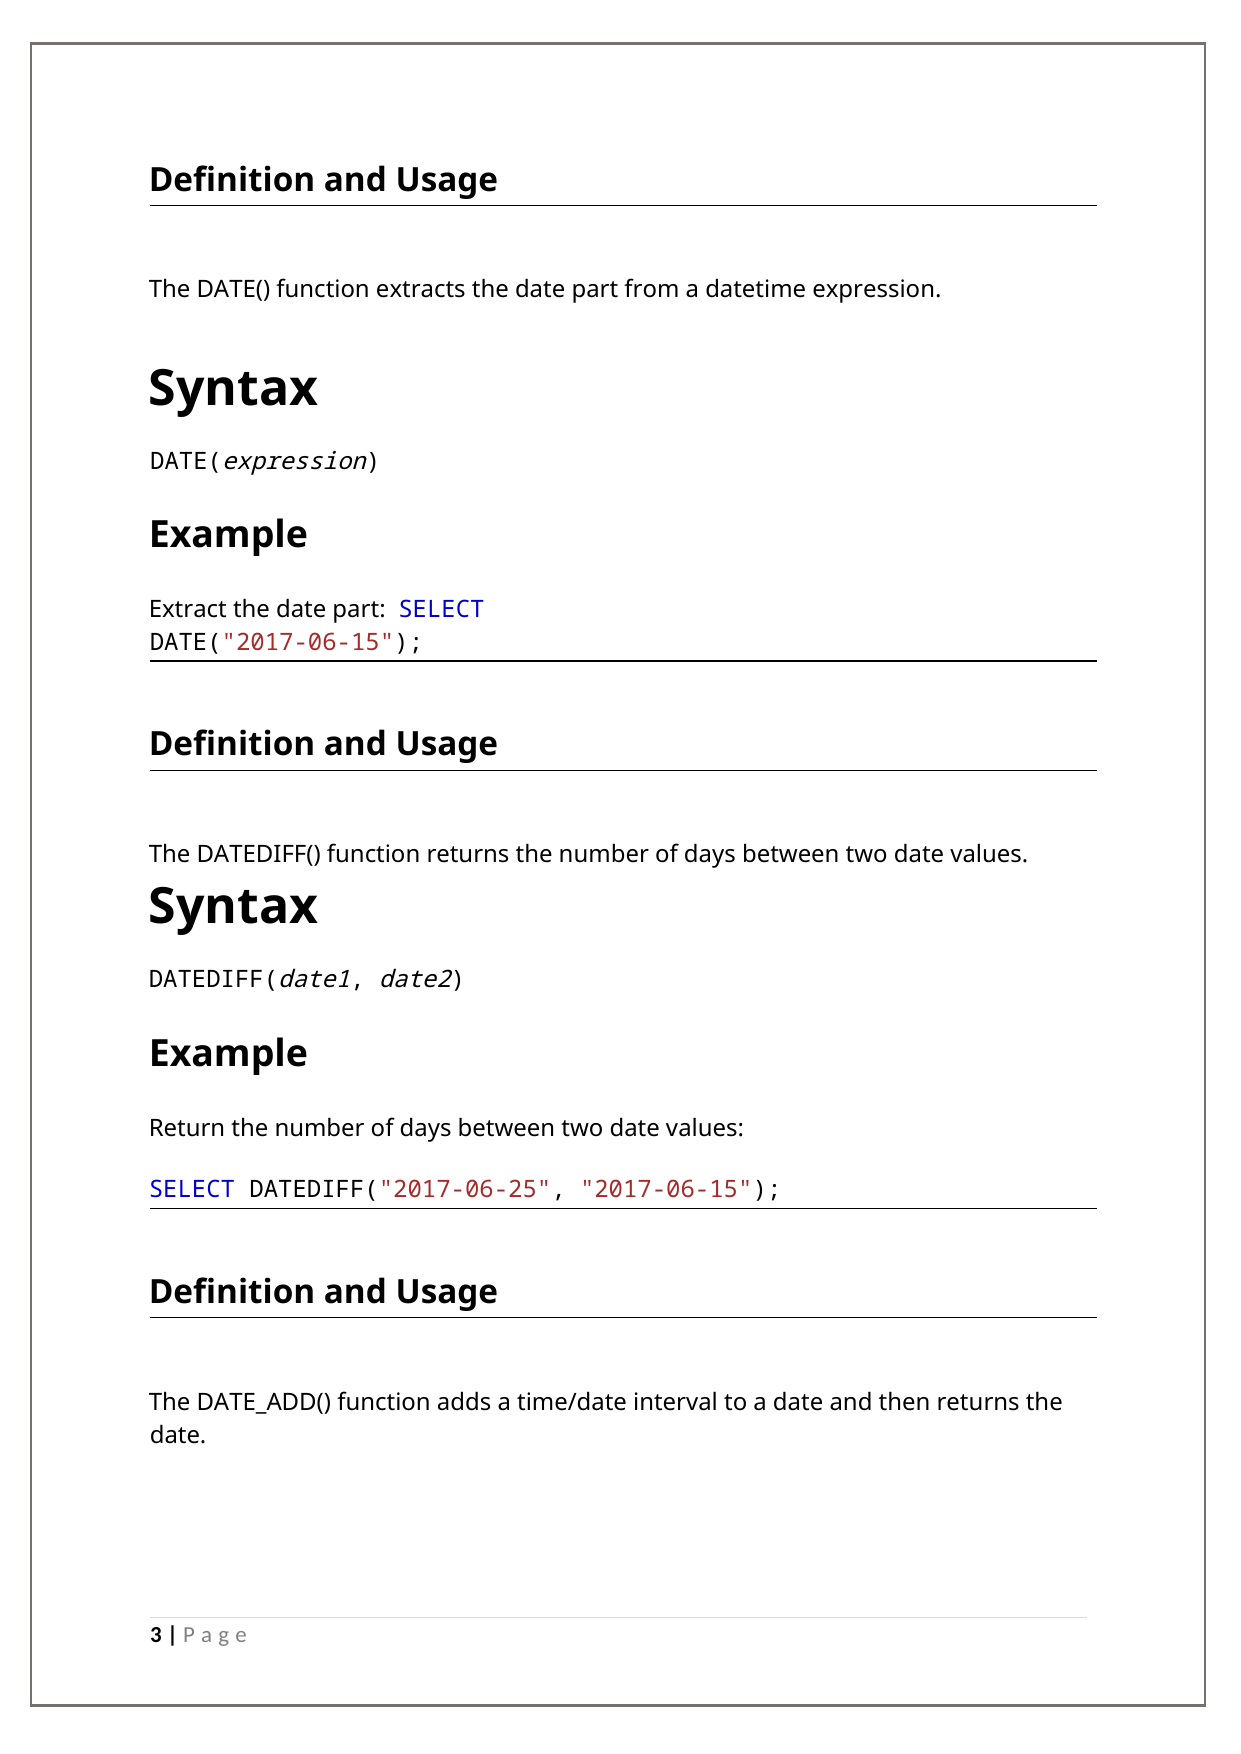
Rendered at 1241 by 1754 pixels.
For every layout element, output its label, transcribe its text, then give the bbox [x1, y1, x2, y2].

text DATE(expression) [150, 444, 1087, 476]
text The DATE_ADD() function adds a time/date interval to a date and then returns the date. [148, 1384, 1087, 1450]
text Definition and Usage [148, 720, 1089, 766]
text Return the number of days between two date values: [148, 1111, 1087, 1143]
subtitle Example [148, 1026, 1089, 1077]
text SELECT DATEDIFF("2017-06-25", "2017-06-15"); [148, 1172, 1089, 1204]
subtitle Syntax [148, 870, 1089, 938]
text The DATEDIFF() function returns the number of days between two date values. [148, 837, 1087, 869]
text DATEDIFF(date1, date2) [148, 962, 1089, 995]
text Definition and Usage [148, 156, 1089, 201]
subtitle Syntax [148, 352, 1089, 420]
text The DATE() function extracts the date part from a datetime expression. [148, 272, 1087, 305]
subtitle Example [148, 507, 1089, 558]
text Extract the date part: SELECT DATE("2017-06-15"); [148, 592, 506, 657]
text Definition and Usage [148, 1268, 1089, 1313]
